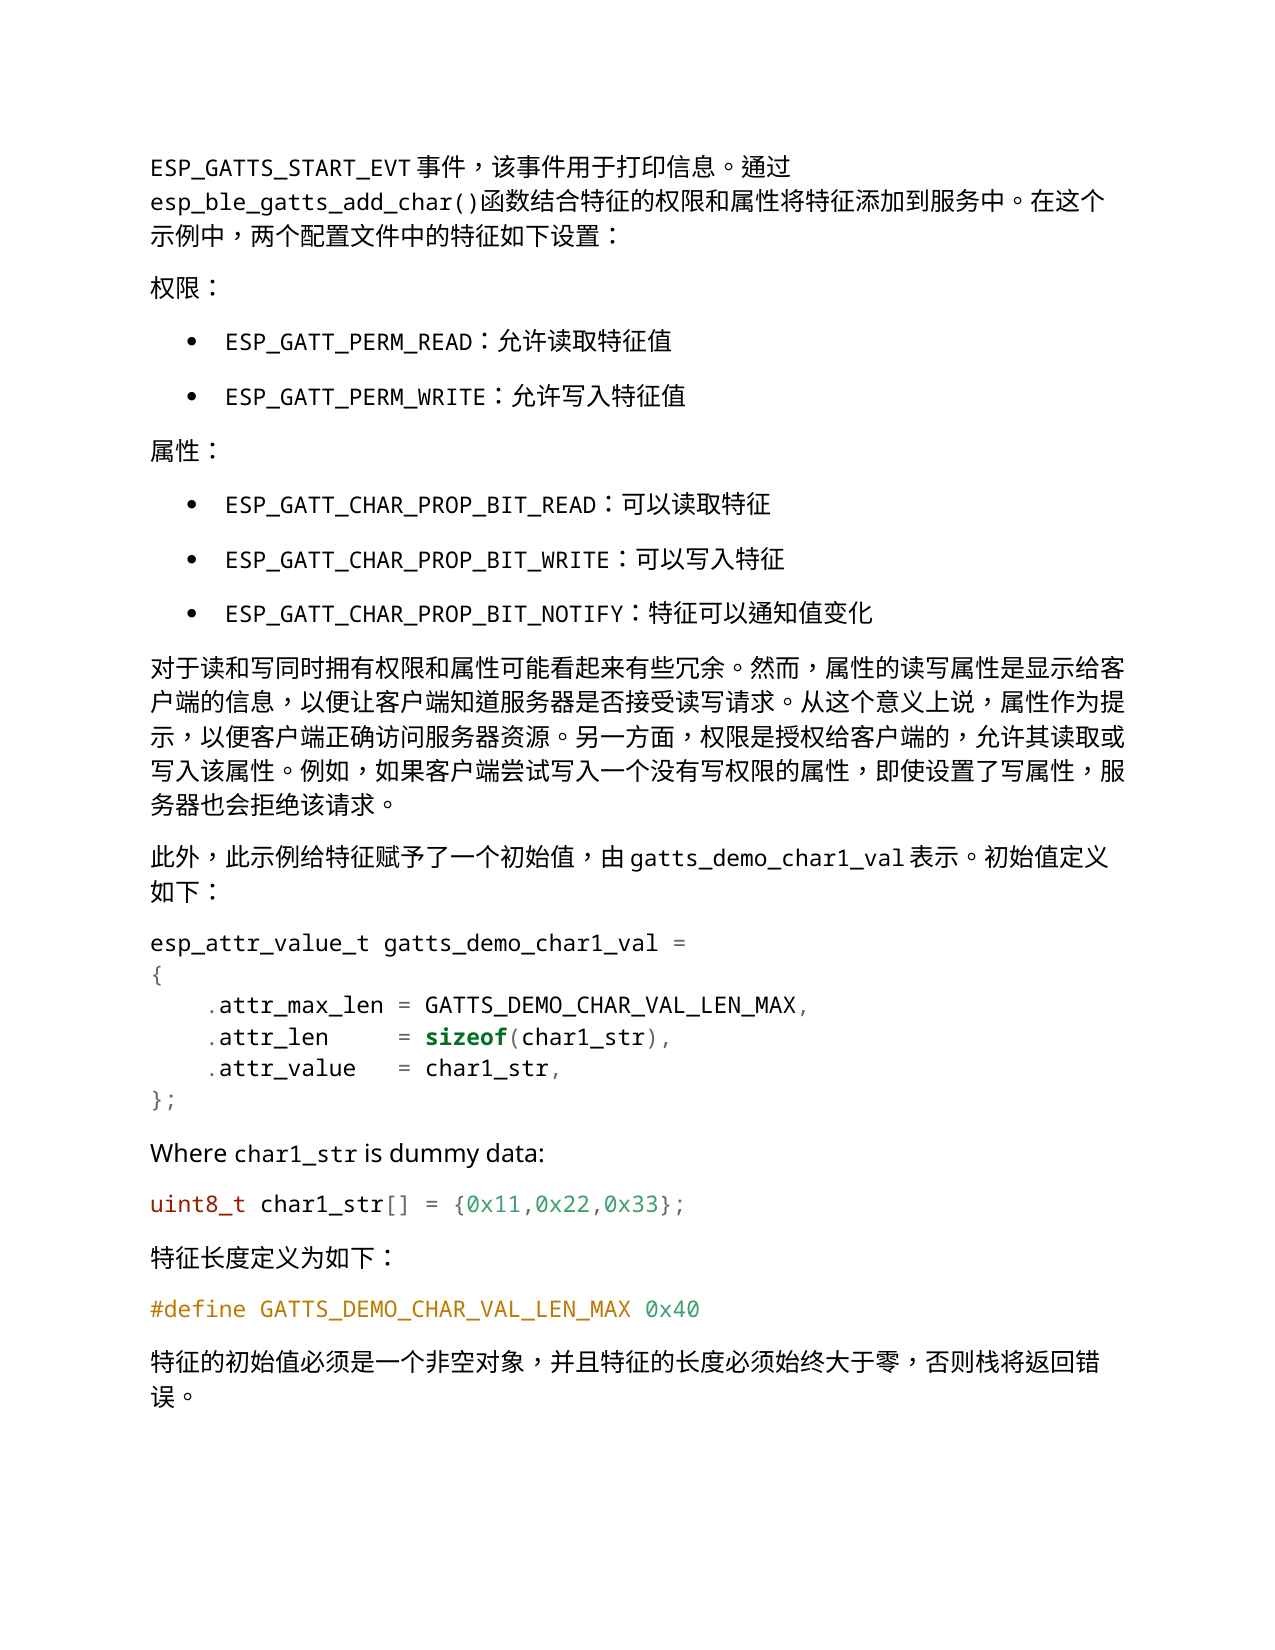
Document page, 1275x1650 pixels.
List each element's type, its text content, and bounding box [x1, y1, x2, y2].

text 属性： [150, 433, 1125, 468]
text 此外，此示例给特征赋予了一个初始值，由gatts_demo_char1_val表示。初始值定义如下： [150, 840, 1125, 908]
text 特征的初始值必须是一个非空对象，并且特征的长度必须始终大于零，否则栈将返回错误。 [150, 1345, 1125, 1413]
text uint8_t char1_str[] = {0x11,0x22,0x33}; [150, 1188, 1125, 1219]
list ESP_GATT_PERM_READ：允许读取特征值 [187, 324, 1125, 358]
list ESP_GATT_PERM_WRITE：允许写入特征值 [187, 379, 1125, 413]
text 对于读和写同时拥有权限和属性可能看起来有些冗余。然而，属性的读写属性是显示给客户端的信息，以便让客户端知道服务器是否接受读写请求。从这个意义上说，属性作为提示，以便客户端正确访问服务器资源。另一方面，权限是授权给客户端的，允许其读取或写入该属性。例如，如果客户端尝试写入一个没有写权限的属性，即使设置了写属性，服务器也会拒绝该请求。 [150, 651, 1125, 821]
text #define GATTS_DEMO_CHAR_VAL_LEN_MAX 0x40 [150, 1293, 1125, 1324]
list ESP_GATT_CHAR_PROP_BIT_READ：可以读取特征 [187, 486, 1125, 520]
text 特征长度定义为如下： [150, 1240, 1125, 1274]
list ESP_GATT_CHAR_PROP_BIT_NOTIFY：特征可以通知值变化 [187, 596, 1125, 630]
list ESP_GATT_CHAR_PROP_BIT_WRITE：可以写入特征 [187, 541, 1125, 575]
text Where char1_str is dummy data: [150, 1135, 1125, 1169]
text esp_attr_value_t gatts_demo_char1_val = { .attr_max_len = GATTS_DEMO_CHAR_VAL_LEN_MAX, .attr_len = sizeof(char1_str), .attr_value = char1_str, }; [150, 927, 1125, 1114]
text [150, 150, 1125, 252]
text 权限： [150, 271, 1125, 305]
